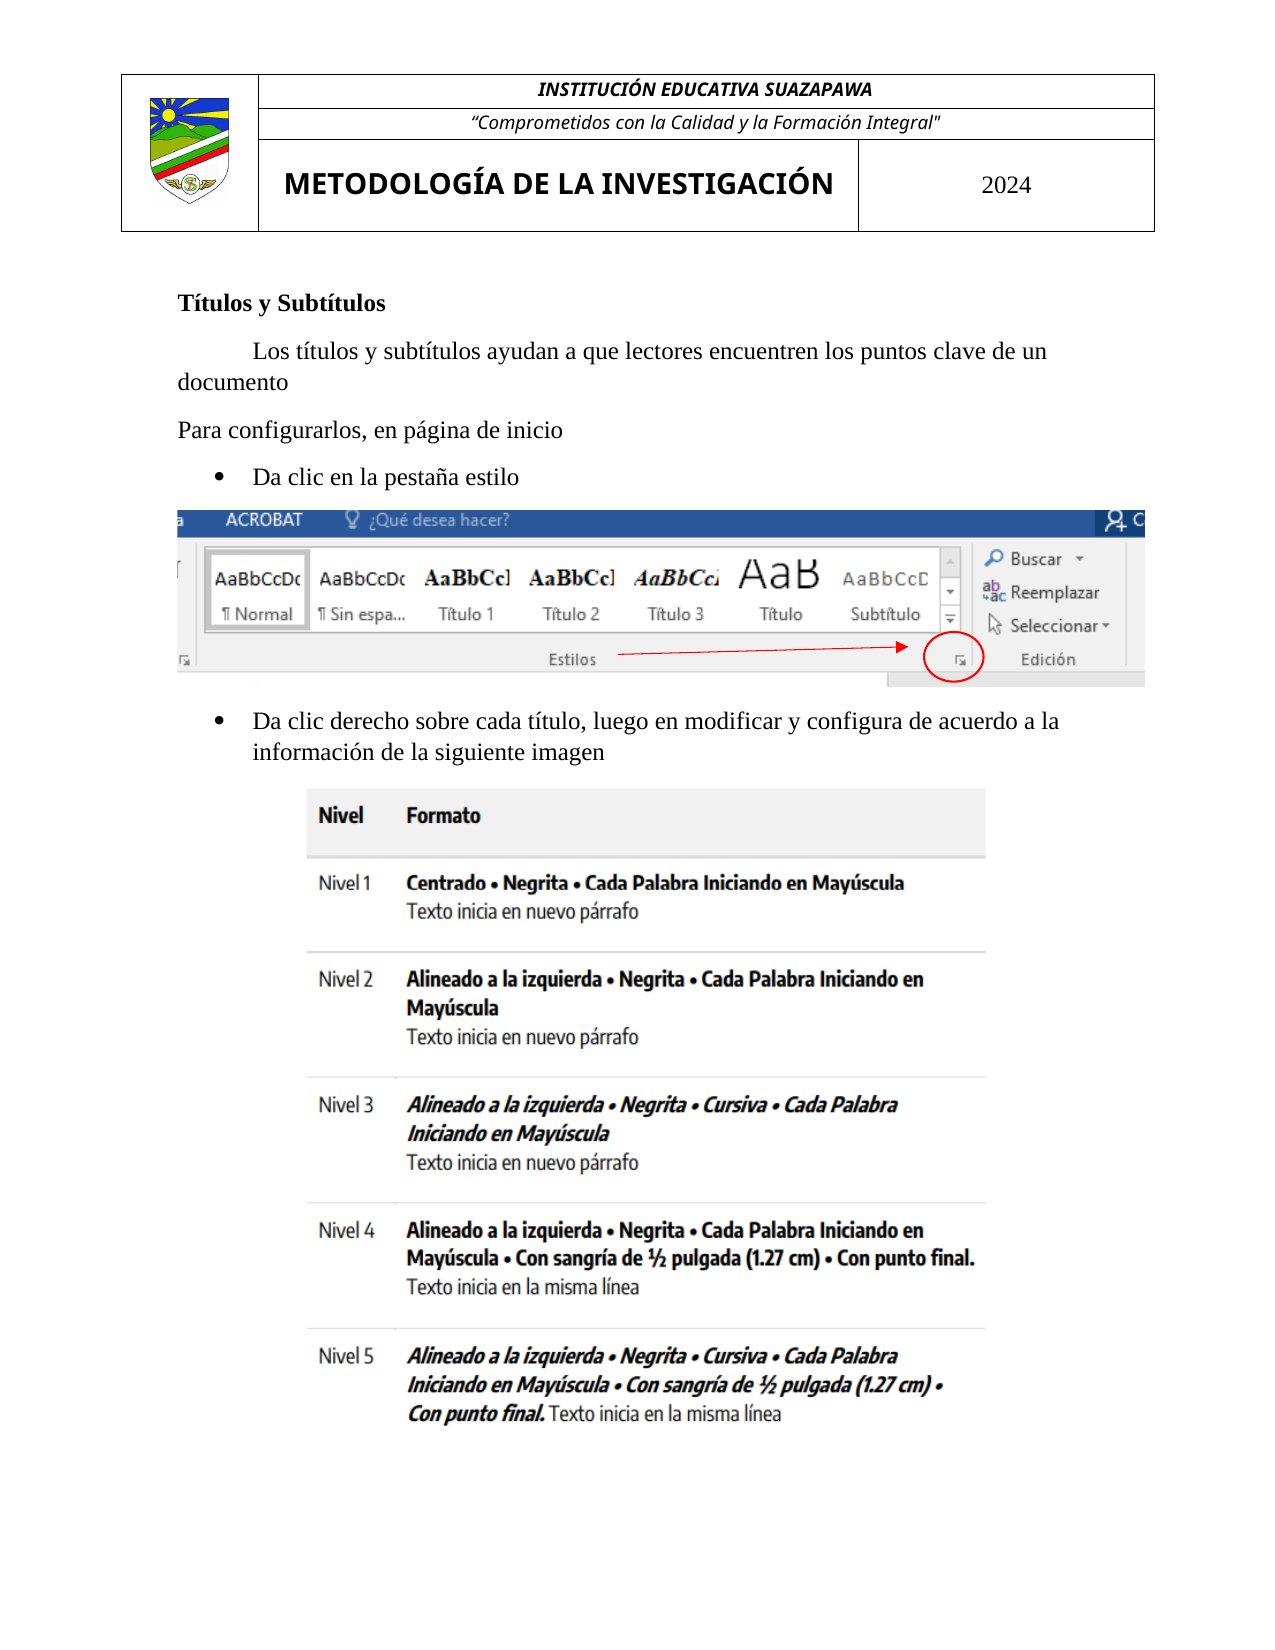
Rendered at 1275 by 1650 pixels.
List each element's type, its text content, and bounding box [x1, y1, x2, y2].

list Da clic derecho sobre cada título, luego en modificar y configura de acuerdo a la información de la siguiente imagen [215, 706, 1098, 766]
list Da clic en la pestaña estilo [215, 462, 1098, 491]
text Para configurarlos, en página de inicio [177, 415, 1098, 443]
picture [289, 784, 986, 1435]
picture [150, 98, 229, 204]
picture [177, 510, 1145, 687]
text Títulos y Subtítulos [177, 288, 1098, 317]
text Los títulos y subtítulos ayudan a que lectores encuentren los puntos clave de un documento [177, 336, 1098, 396]
